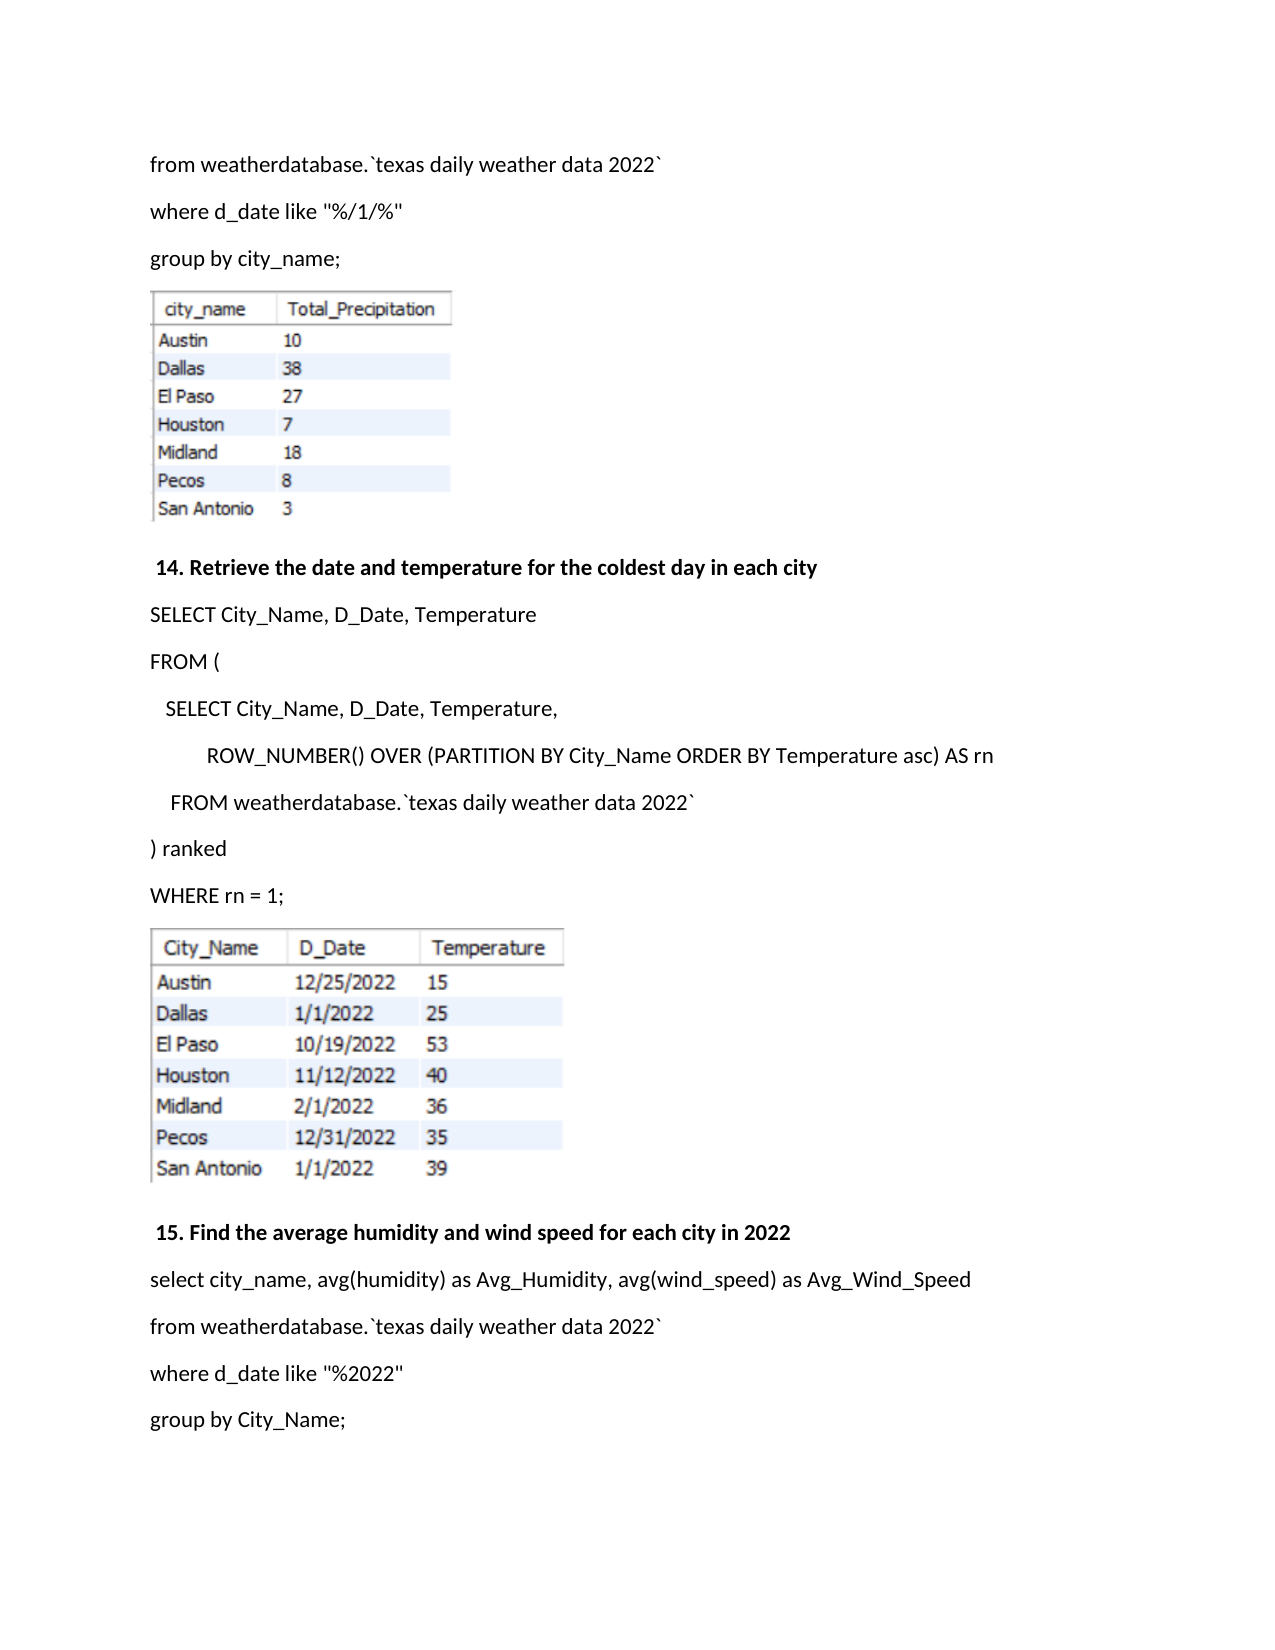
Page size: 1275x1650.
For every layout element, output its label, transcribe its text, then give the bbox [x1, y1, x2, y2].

text from weatherdatabase.`texas daily weather data 2022` [150, 1312, 1125, 1340]
text ROW_NUMBER() OVER (PARTITION BY City_Name ORDER BY Temperature asc) AS rn [150, 741, 1125, 769]
text group by city_name; [150, 244, 1125, 272]
text FROM weatherdatabase.`texas daily weather data 2022` [150, 788, 1125, 816]
text group by City_Name; [150, 1406, 1125, 1433]
text select city_name, avg(humidity) as Avg_Humidity, avg(wind_speed) as Avg_Wind_Speed [150, 1265, 1125, 1293]
text from weatherdatabase.`texas daily weather data 2022` [150, 150, 1125, 178]
picture [150, 290, 457, 535]
text FROM ( [150, 647, 1125, 675]
text SELECT City_Name, D_Date, Temperature, [150, 694, 1125, 722]
text ) ranked [150, 834, 1125, 863]
text 14. Retrieve the date and temperature for the coldest day in each city [150, 553, 1125, 581]
text where d_date like "%2022" [150, 1359, 1125, 1387]
picture [150, 928, 565, 1200]
text 15. Find the average humidity and wind speed for each city in 2022 [150, 1218, 1125, 1246]
text WHERE rn = 1; [150, 881, 1125, 909]
text where d_date like "%/1/%" [150, 197, 1125, 225]
text SELECT City_Name, D_Date, Temperature [150, 600, 1125, 628]
